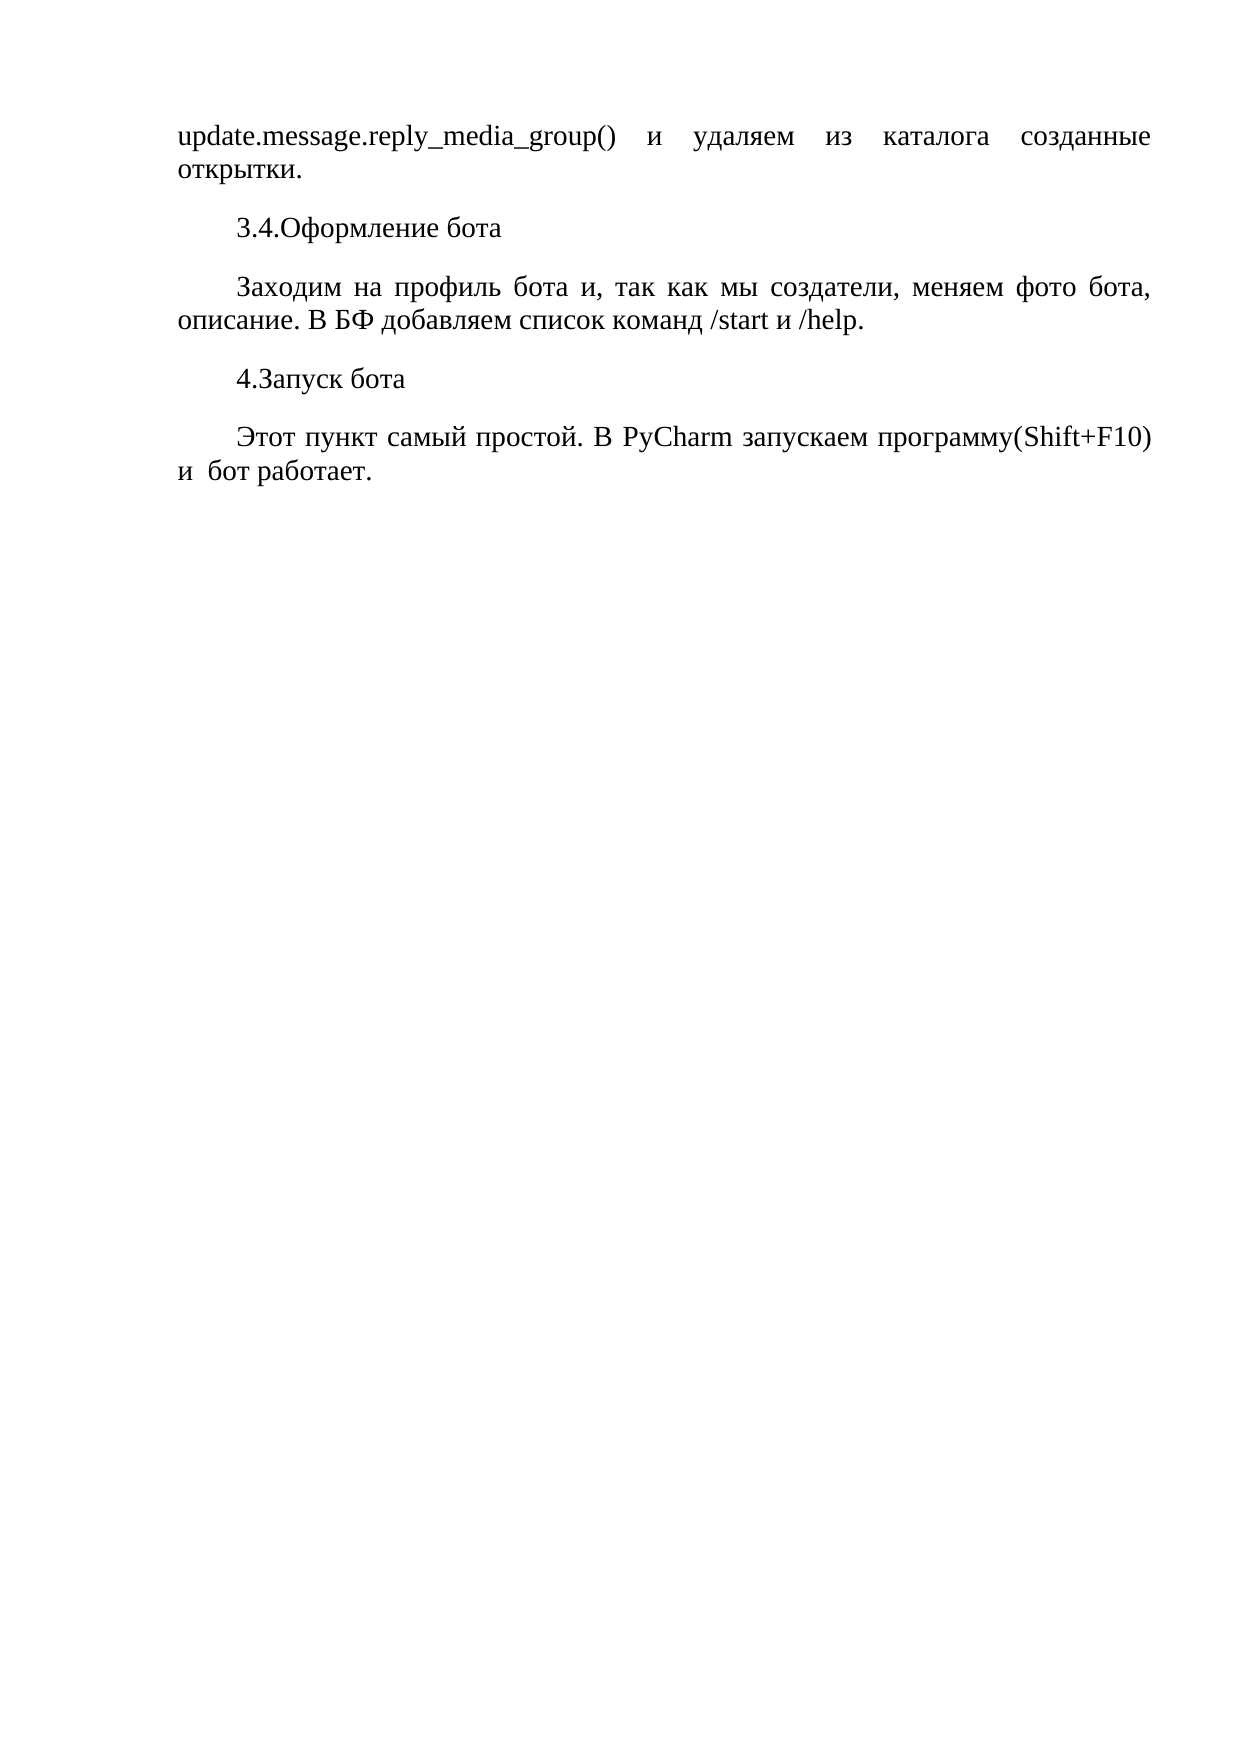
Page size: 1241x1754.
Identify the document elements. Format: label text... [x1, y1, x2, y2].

text Заходим на профиль бота и, так как мы создатели, меняем фото бота, описание. В БФ добавляем список команд /start и /help. [177, 269, 1152, 336]
text 4.Запуск бота [177, 361, 1152, 394]
text Этот пункт самый простой. В PyCharm запускаем программу(Shift+F10) и бот работает. [177, 419, 1152, 486]
text 3.4.Оформление бота [177, 210, 1152, 244]
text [177, 118, 1152, 185]
